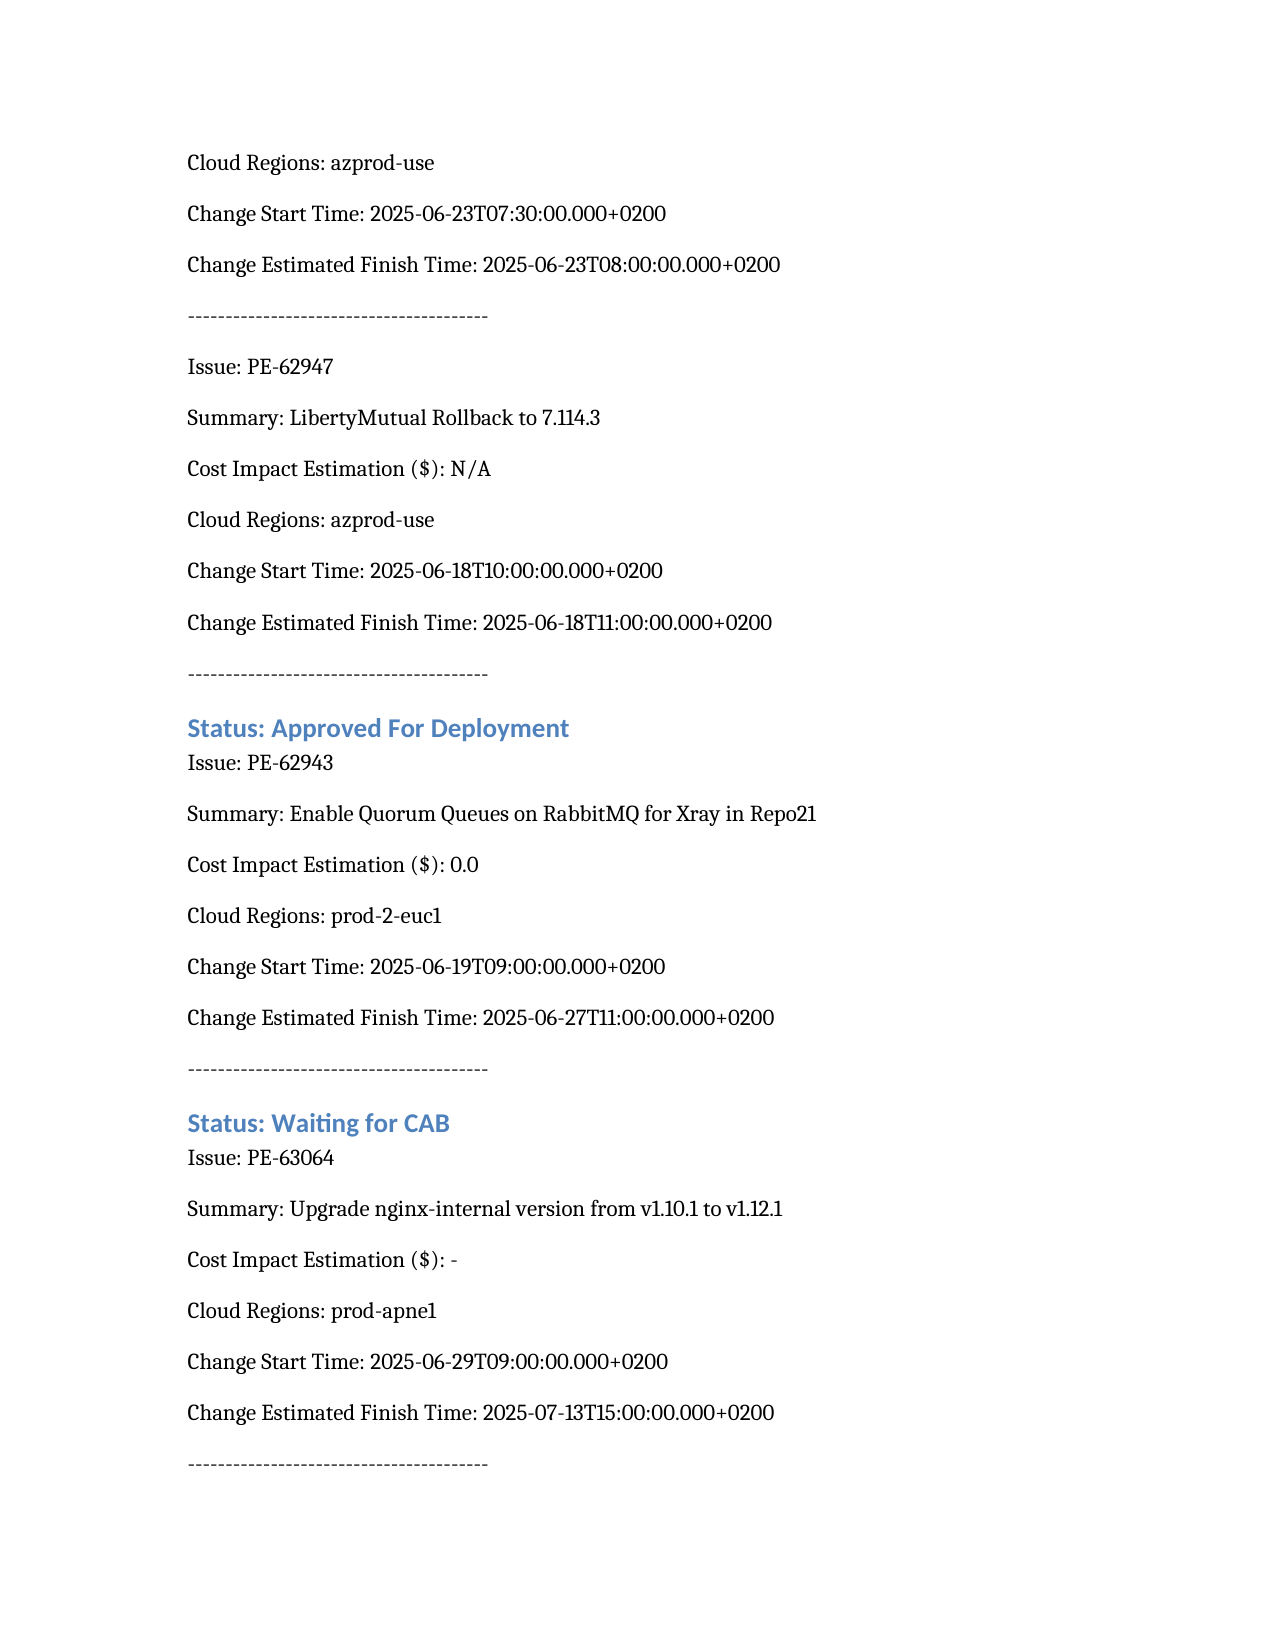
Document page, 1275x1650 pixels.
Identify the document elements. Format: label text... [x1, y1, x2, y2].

text Cloud Regions: prod-apne1 [187, 1298, 1087, 1324]
text Change Start Time: 2025-06-23T07:30:00.000+0200 [187, 201, 1087, 227]
text Summary: Enable Quorum Queues on RabbitMQ for Xray in Repo21 [187, 800, 1087, 827]
text Summary: Upgrade nginx-internal version from v1.10.1 to v1.12.1 [187, 1196, 1087, 1222]
text Cloud Regions: azprod-use [187, 507, 1087, 534]
text Issue: PE-62947 [187, 354, 1087, 381]
text Change Start Time: 2025-06-18T10:00:00.000+0200 [187, 558, 1087, 585]
text ---------------------------------------- [187, 1056, 1087, 1082]
text Change Estimated Finish Time: 2025-06-27T11:00:00.000+0200 [187, 1004, 1087, 1031]
text Issue: PE-63064 [187, 1144, 1087, 1171]
text Cost Impact Estimation ($): - [187, 1247, 1087, 1273]
text Change Start Time: 2025-06-29T09:00:00.000+0200 [187, 1349, 1087, 1375]
text Cost Impact Estimation ($): 0.0 [187, 851, 1087, 878]
text Cost Impact Estimation ($): N/A [187, 456, 1087, 483]
text Change Estimated Finish Time: 2025-06-18T11:00:00.000+0200 [187, 609, 1087, 636]
text Summary: LibertyMutual Rollback to 7.114.3 [187, 405, 1087, 432]
text Cloud Regions: prod-2-euc1 [187, 902, 1087, 929]
text Change Estimated Finish Time: 2025-06-23T08:00:00.000+0200 [187, 252, 1087, 278]
subtitle Status: Waiting for CAB [187, 1107, 1087, 1140]
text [187, 303, 1087, 329]
text ---------------------------------------- [187, 660, 1087, 687]
subtitle Status: Approved For Deployment [187, 711, 1087, 744]
text Cloud Regions: azprod-use [187, 150, 1087, 176]
text Change Start Time: 2025-06-19T09:00:00.000+0200 [187, 953, 1087, 980]
text Issue: PE-62943 [187, 749, 1087, 776]
text ---------------------------------------- [187, 1451, 1087, 1477]
text Change Estimated Finish Time: 2025-07-13T15:00:00.000+0200 [187, 1400, 1087, 1426]
